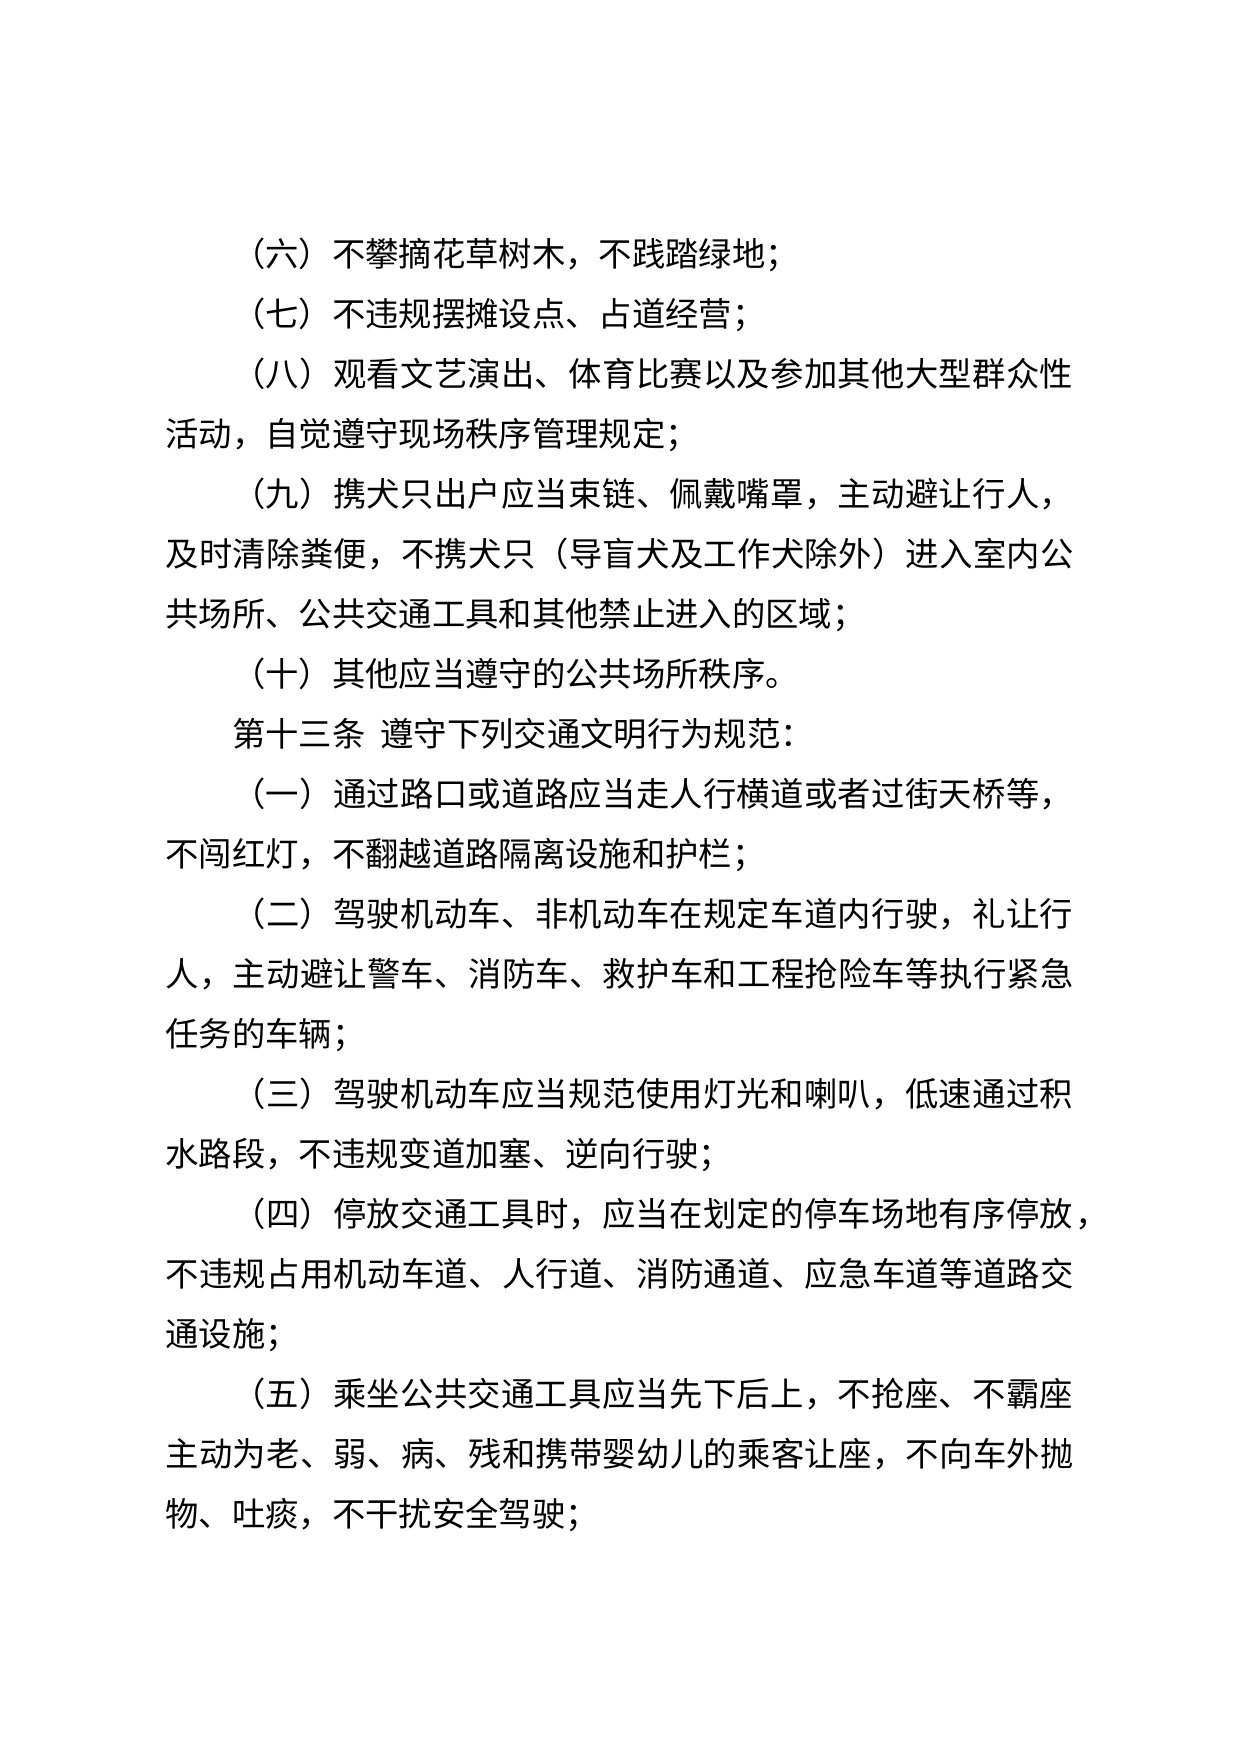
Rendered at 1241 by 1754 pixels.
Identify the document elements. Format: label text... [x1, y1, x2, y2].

text （七）不违规摆摊设点、占道经营； [165, 278, 1075, 338]
text （六）不攀摘花草树木，不践踏绿地； [165, 218, 1075, 278]
text （八）观看文艺演出、体育比赛以及参加其他大型群众性活动，自觉遵守现场秩序管理规定； [165, 338, 1075, 458]
text 第十三条 遵守下列交通文明行为规范： [165, 698, 1075, 758]
text （四）停放交通工具时，应当在划定的停车场地有序停放，不违规占用机动车道、人行道、消防通道、应急车道等道路交通设施； [165, 1178, 1075, 1358]
text （五）乘坐公共交通工具应当先下后上，不抢座、不霸座，主动为老、弱、病、残和携带婴幼儿的乘客让座，不向车外抛物、吐痰，不干扰安全驾驶； [165, 1358, 1075, 1538]
text （十）其他应当遵守的公共场所秩序。 [165, 638, 1075, 698]
text （九）携犬只出户应当束链、佩戴嘴罩，主动避让行人，及时清除粪便，不携犬只（导盲犬及工作犬除外）进入室内公共场所、公共交通工具和其他禁止进入的区域； [165, 458, 1075, 638]
text （一）通过路口或道路应当走人行横道或者过街天桥等，不闯红灯，不翻越道路隔离设施和护栏； [165, 758, 1075, 878]
text （三）驾驶机动车应当规范使用灯光和喇叭，低速通过积水路段，不违规变道加塞、逆向行驶； [165, 1058, 1075, 1178]
text （二）驾驶机动车、非机动车在规定车道内行驶，礼让行人，主动避让警车、消防车、救护车和工程抢险车等执行紧急任务的车辆； [165, 878, 1075, 1058]
